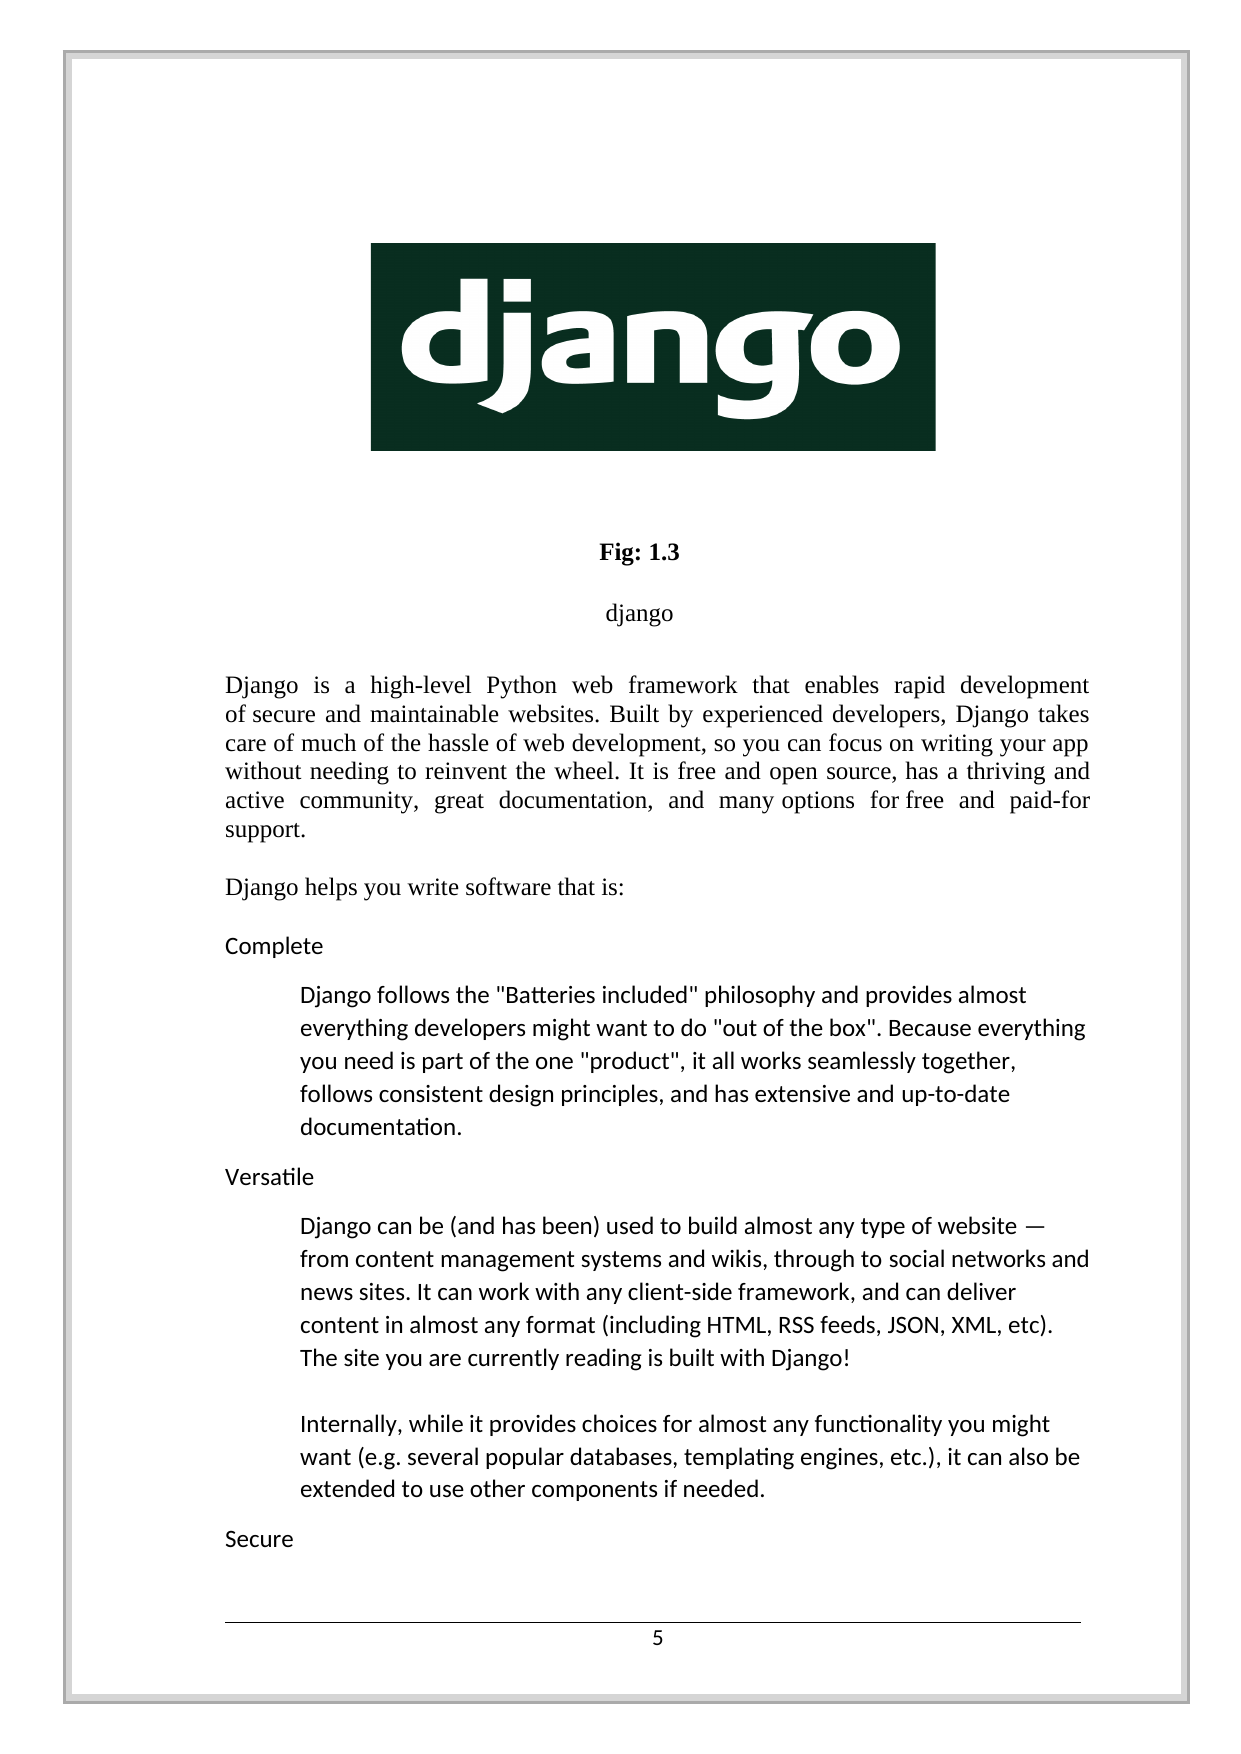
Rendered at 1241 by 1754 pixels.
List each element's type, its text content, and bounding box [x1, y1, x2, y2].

text Fig: 1.3 [225, 537, 1053, 566]
text Django is a high-level Python web framework that enables rapid development of secure and maintainable websites. Built by experienced developers, Django takes care of much of the hassle of web development, so you can focus on writing your app without needing to reinvent the wheel. It is free and open source, has a thriving and active community, great documentation, and many options for free and paid-for support. [225, 670, 1090, 843]
text django [225, 598, 1053, 627]
text Complete [225, 930, 1090, 960]
text Secure [225, 1523, 1090, 1554]
text Django follows the "Batteries included" philosophy and provides almost everything developers might want to do "out of the box". Because everything you need is part of the one "product", it all works seamlessly together, follows consistent design principles, and has extensive and up-to-date documentation. [300, 979, 1090, 1142]
text Versatile [225, 1161, 1090, 1191]
text Django can be (and has been) used to build almost any type of website — from content management systems and wikis, through to social networks and news sites. It can work with any client-side framework, and can deliver content in almost any format (including HTML, RSS feeds, JSON, XML, etc). The site you are currently reading is built with Django! Internally, while it provides choices for almost any functionality you might want (e.g. several popular databases, templating engines, etc.), it can also be extended to use other components if needed. [300, 1210, 1090, 1504]
picture [370, 243, 936, 451]
text Django helps you write software that is: [225, 872, 1090, 901]
